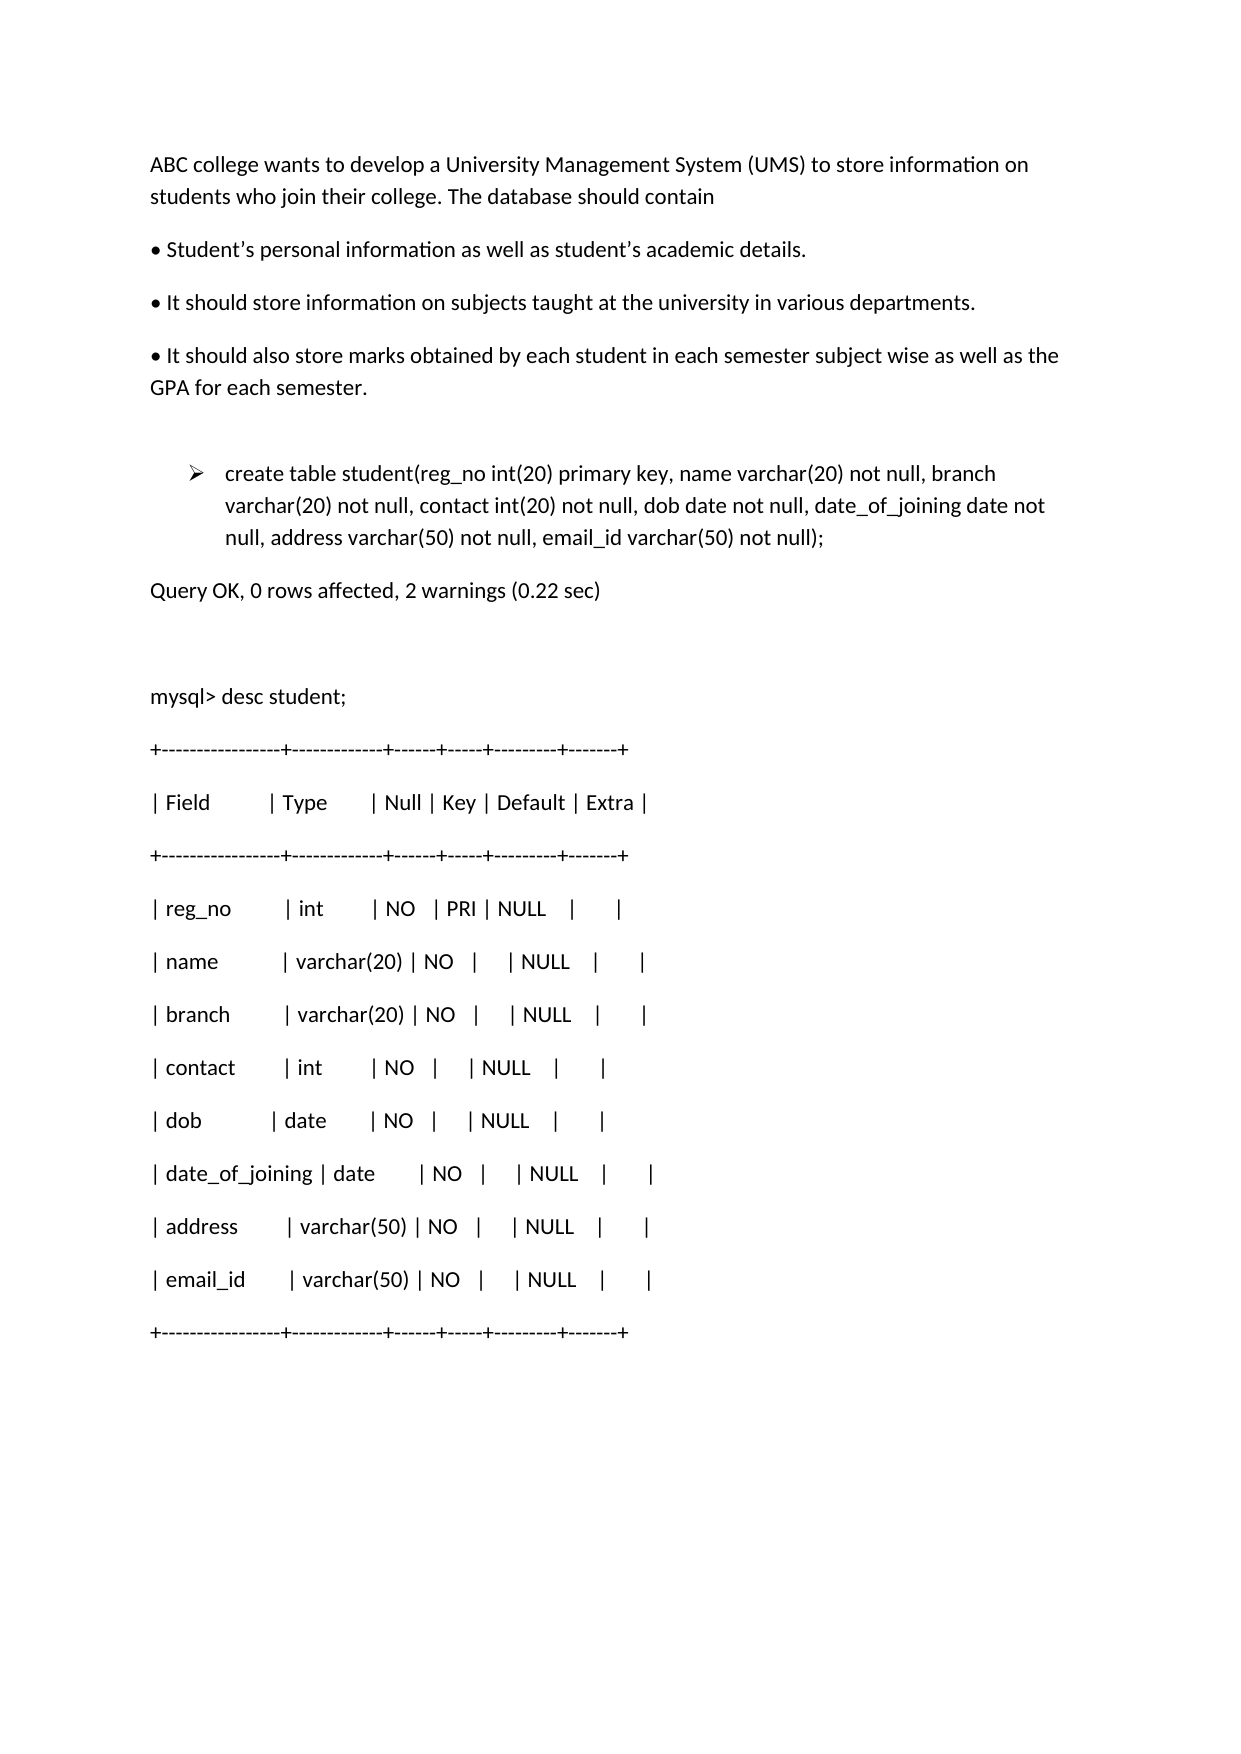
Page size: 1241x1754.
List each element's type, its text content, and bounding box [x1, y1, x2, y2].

text • It should also store marks obtained by each student in each semester subject wise as well as the GPA for each semester. [150, 341, 1090, 401]
text | address | varchar(50) | NO | | NULL | | [150, 1212, 1090, 1240]
text +-----------------+-------------+------+-----+---------+-------+ [150, 1318, 1090, 1346]
text • Student’s personal information as well as student’s academic details. [150, 235, 1090, 263]
text +-----------------+-------------+------+-----+---------+-------+ [150, 841, 1090, 869]
text | contact | int | NO | | NULL | | [150, 1053, 1090, 1081]
text | date_of_joining | date | NO | | NULL | | [150, 1159, 1090, 1187]
text Query OK, 0 rows affected, 2 warnings (0.22 sec) [150, 576, 1090, 604]
text | branch | varchar(20) | NO | | NULL | | [150, 1000, 1090, 1028]
text mysql> desc student; [150, 682, 1090, 710]
list create table student(reg_no int(20) primary key, name varchar(20) not null, branch varchar(20) not null, contact int(20) not null, dob date not null, date_of_joining date not null, address varchar(50) not null, email_id varchar(50) not null); [187, 459, 1090, 551]
text • It should store information on subjects taught at the university in various departments. [150, 288, 1090, 316]
text | email_id | varchar(50) | NO | | NULL | | [150, 1265, 1090, 1293]
text | dob | date | NO | | NULL | | [150, 1106, 1090, 1134]
text ABC college wants to develop a University Management System (UMS) to store information on students who join their college. The database should contain [150, 150, 1090, 210]
text +-----------------+-------------+------+-----+---------+-------+ [150, 735, 1090, 763]
text | Field | Type | Null | Key | Default | Extra | [150, 788, 1090, 816]
text | name | varchar(20) | NO | | NULL | | [150, 947, 1090, 975]
text | reg_no | int | NO | PRI | NULL | | [150, 894, 1090, 922]
